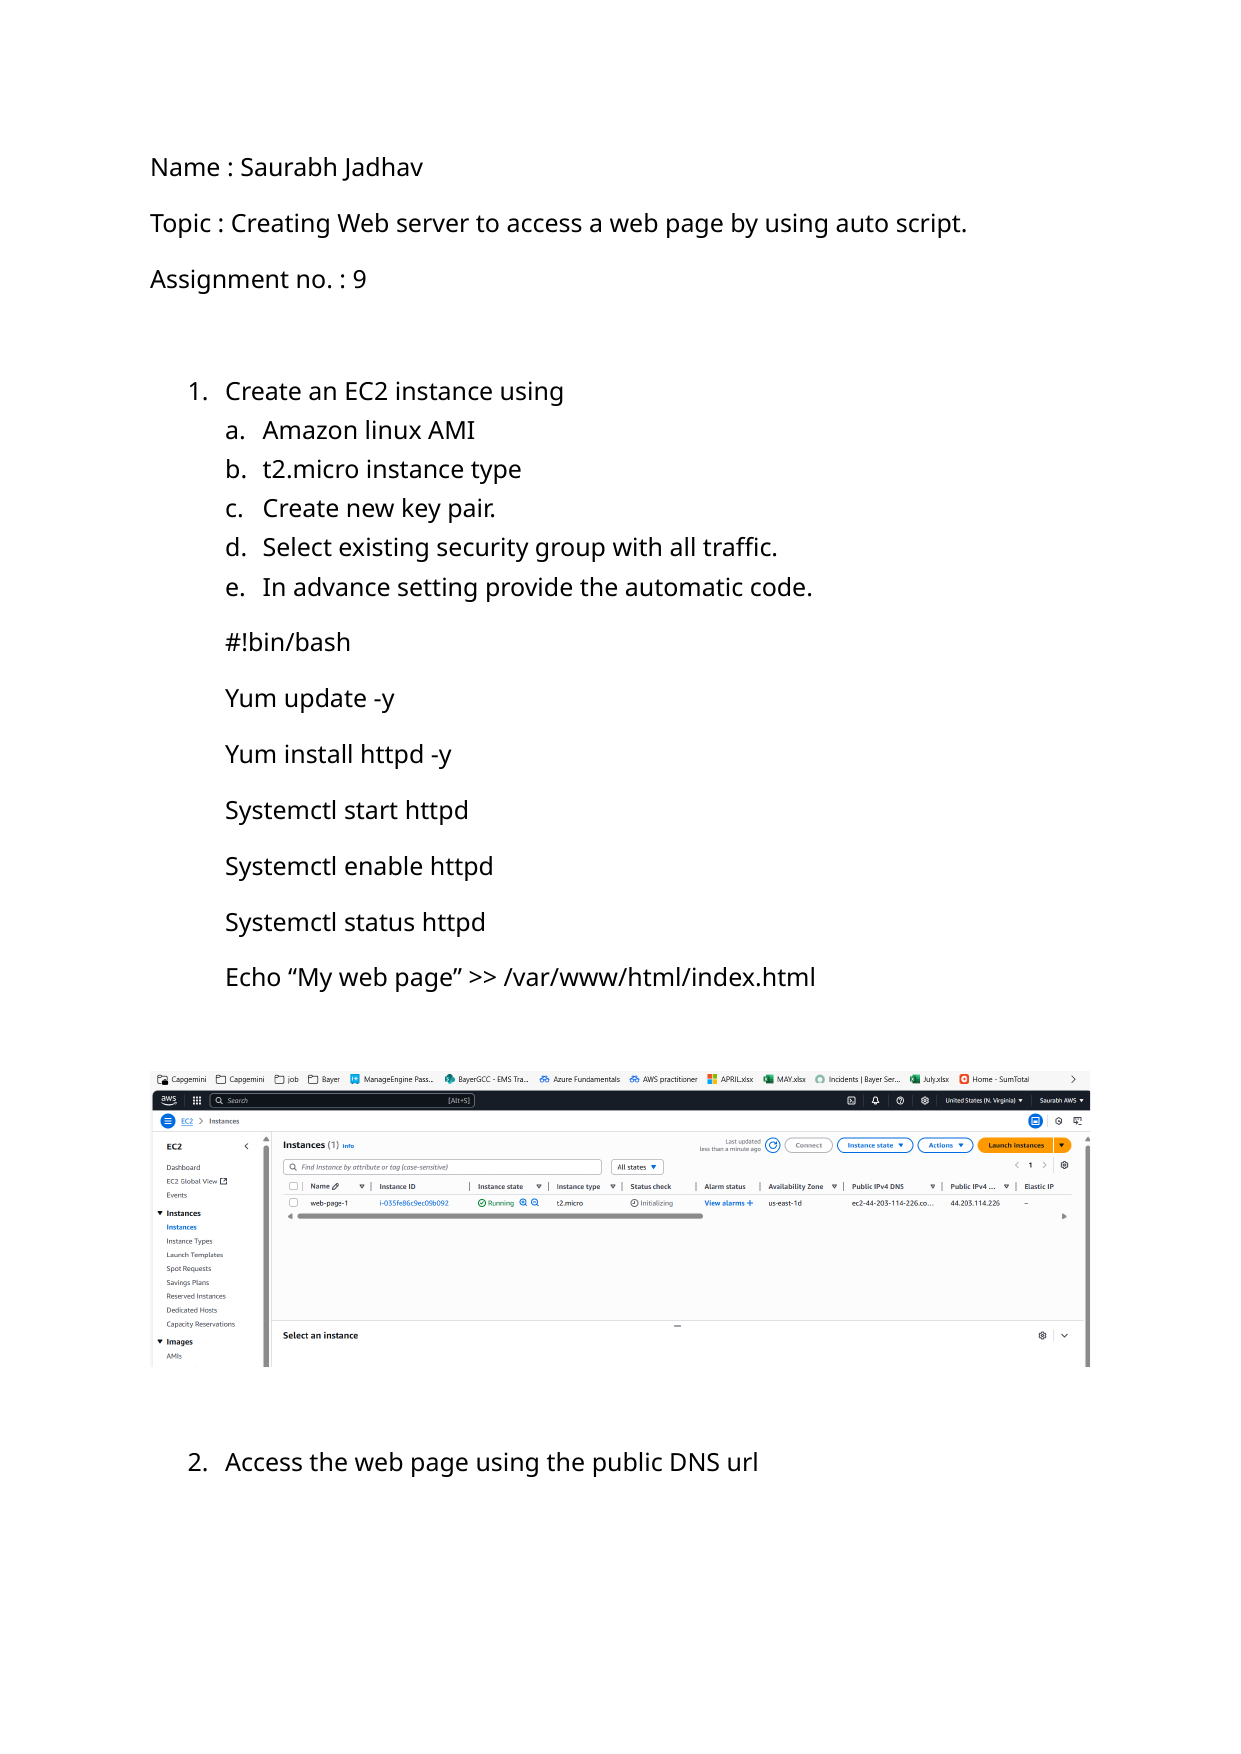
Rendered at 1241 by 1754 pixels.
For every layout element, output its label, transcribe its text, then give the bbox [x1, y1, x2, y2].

list t2.micro instance type [225, 452, 1090, 486]
list Amazon linux AMI [225, 412, 1090, 447]
list In advance setting provide the automatic code. [225, 569, 1090, 603]
list Access the web page using the public DNS url [187, 1444, 1090, 1478]
list Create new key pair. [225, 491, 1090, 525]
text Systemctl start httpd [225, 792, 1090, 827]
list Select existing security group with all traffic. [225, 530, 1090, 564]
text Systemctl enable httpd [225, 848, 1090, 882]
text Name : Saurabh Jadhav [150, 150, 1090, 184]
text Systemctl status httpd [225, 904, 1090, 938]
text Assignment no. : 9 [150, 262, 1090, 296]
text Yum install httpd -y [225, 737, 1090, 771]
text Yum update -y [225, 681, 1090, 715]
picture [150, 1071, 1091, 1367]
list Create an EC2 instance using [187, 373, 1090, 407]
text Echo “My web page” >> /var/www/html/index.html [225, 960, 1090, 994]
text Topic : Creating Web server to access a web page by using auto script. [150, 206, 1090, 240]
text #!bin/bash [225, 625, 1090, 659]
